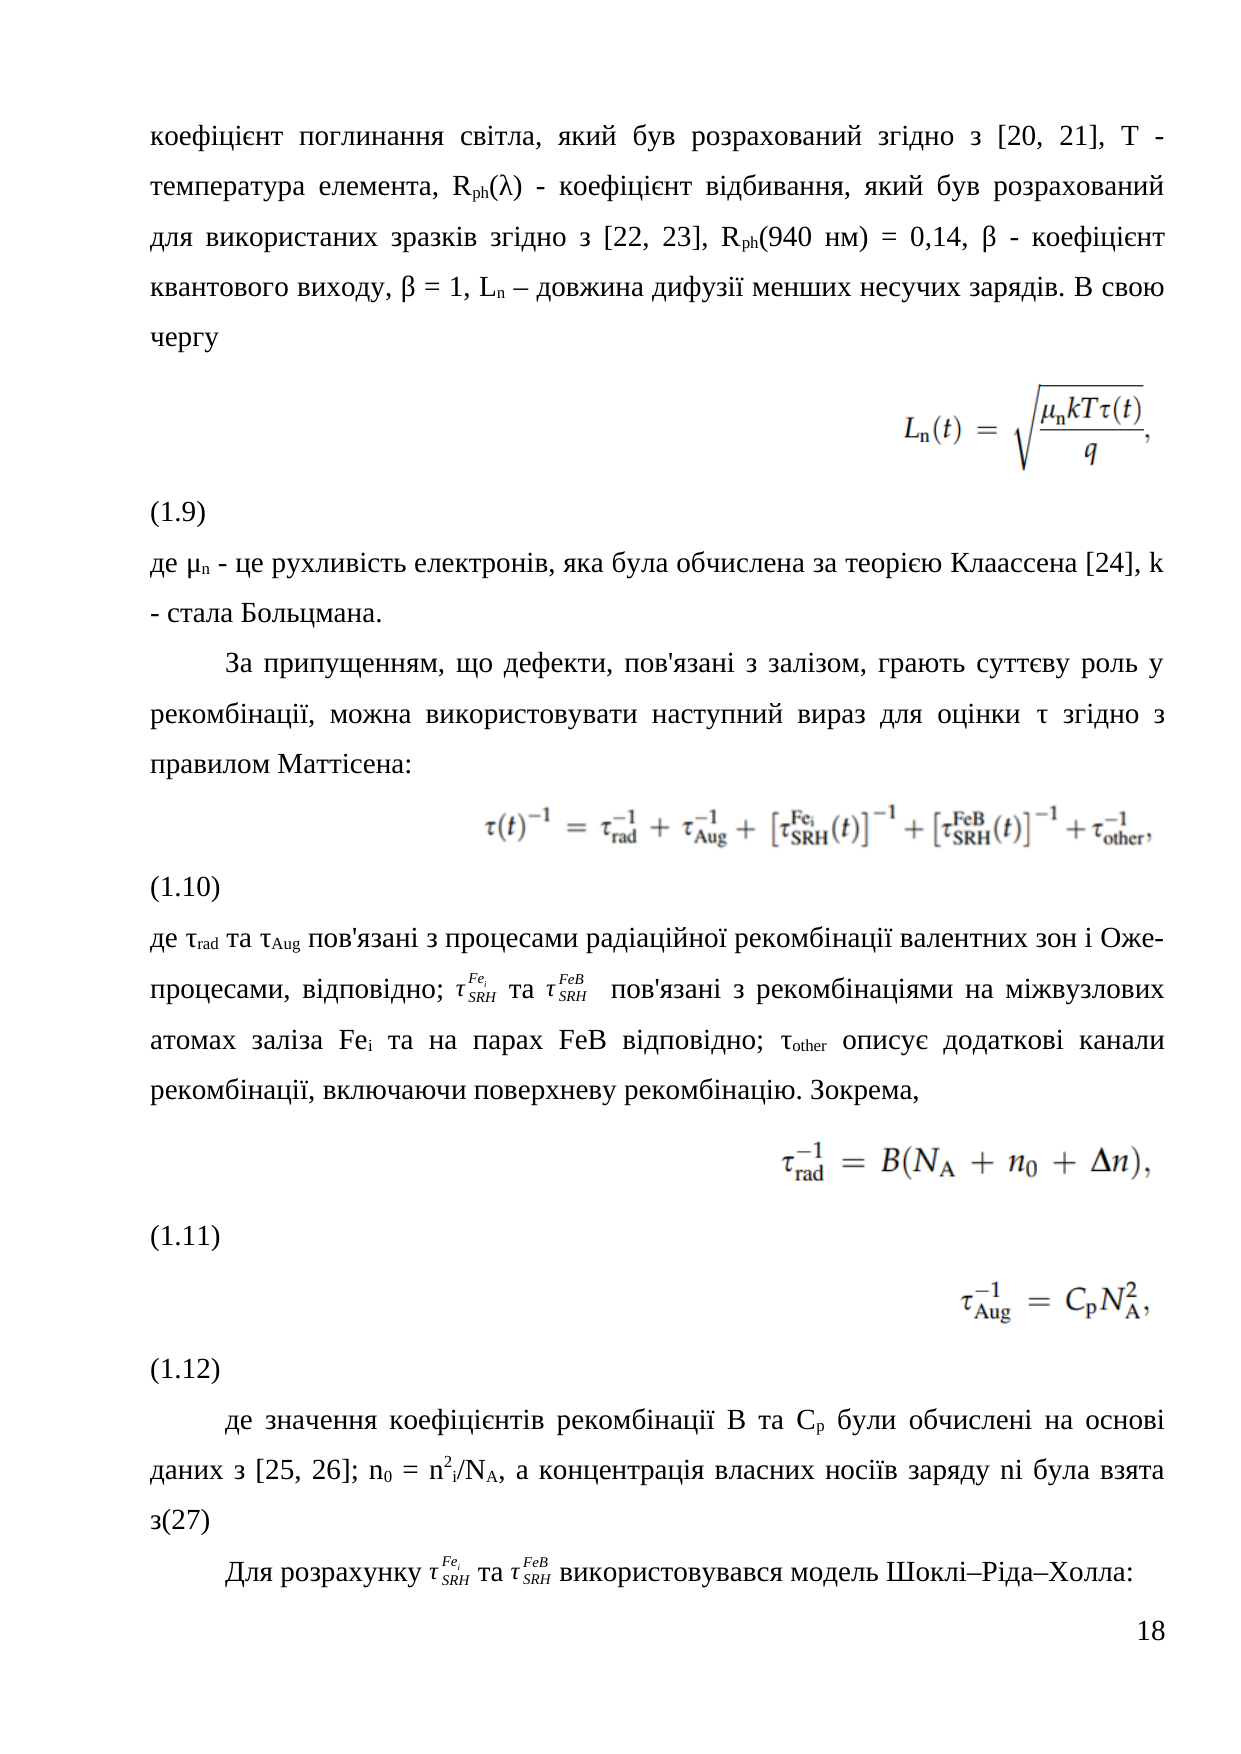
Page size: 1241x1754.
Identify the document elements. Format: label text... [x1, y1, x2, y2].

text (1.12) [150, 1268, 1165, 1385]
text За припущенням, що дефекти, пов'язані з залізом, грають суттєву роль у рекомбінації, можна використовувати наступний вираз для оцінки τ згідно з правилом Маттісена: [150, 645, 1165, 779]
picture [775, 1122, 1166, 1202]
text де τrad та τAug пов'язані з процесами радіаційної рекомбінації валентних зон і Оже-процесами, відповідно; та пов'язані з рекомбінаціями на міжвузлових атомах заліза Fei та на парах FeB відповідно; τother описує додаткові канали рекомбінації, включаючи поверхневу рекомбінацію. Зокрема, [150, 920, 1165, 1106]
text (1.9) [150, 370, 1165, 528]
picture [475, 796, 1166, 853]
text Для розрахунку та використовувався модель Шоклі–Ріда–Холла: [150, 1553, 1165, 1588]
text (1.11) [150, 1123, 1165, 1252]
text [150, 118, 1165, 353]
picture [892, 369, 1166, 478]
picture [957, 1268, 1166, 1335]
text де значення коефіцієнтів рекомбінації B та Cp були обчислені на основі даних з [25, 26]; n0 = n2i/NA, а концентрація власних носіїв заряду ni була взята з(27) [150, 1402, 1165, 1536]
text де μn - це рухливість електронів, яка була обчислена за теорією Клаассена [24], k - стала Больцмана. [150, 545, 1165, 629]
